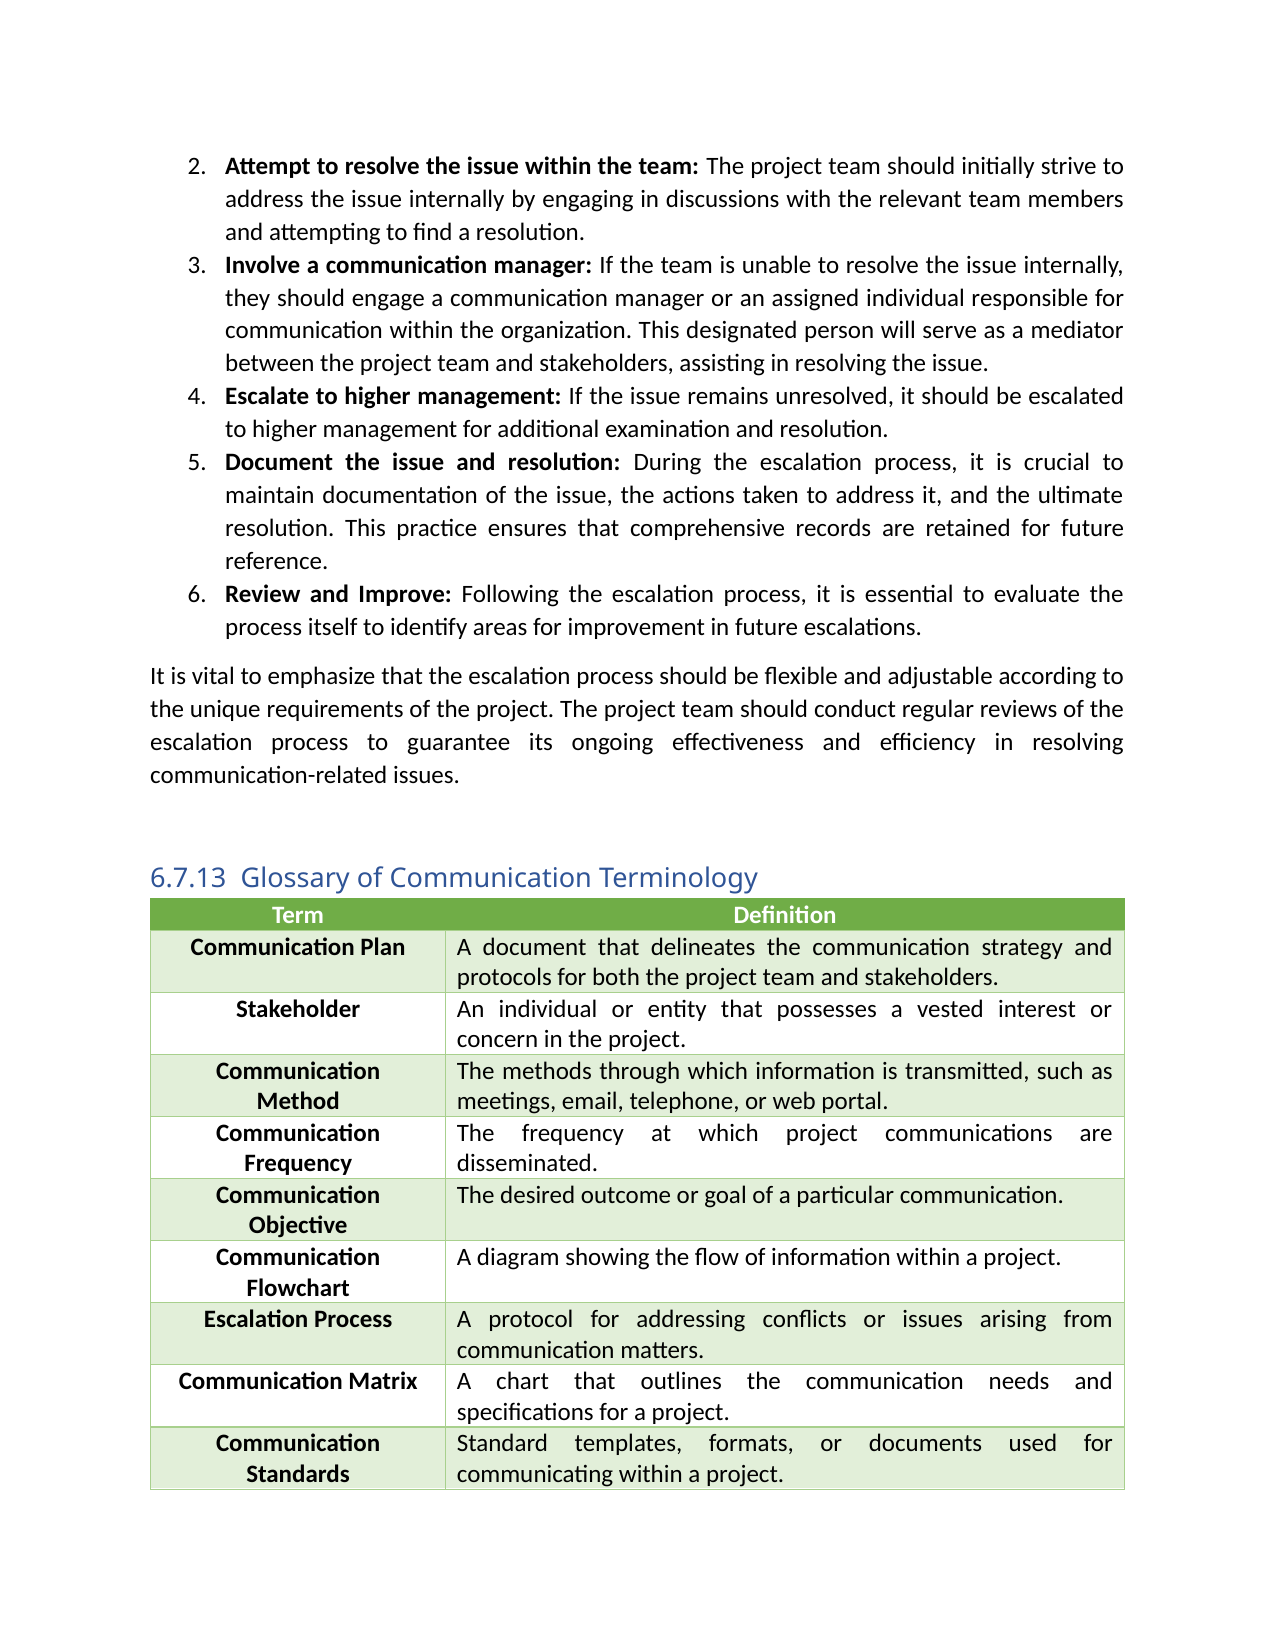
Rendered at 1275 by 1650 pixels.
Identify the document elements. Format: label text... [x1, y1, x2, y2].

table_cell Escalation Process [151, 1303, 445, 1364]
table_cell Communication Standards [151, 1428, 445, 1488]
list Escalate to higher management: If the issue remains unresolved, it should be escalated to higher management for additional examination and resolution. [187, 380, 1125, 444]
list Document the issue and resolution: During the escalation process, it is crucial to maintain documentation of the issue, the actions taken to address it, and the ultimate resolution. This practice ensures that comprehensive records are retained for future reference. [187, 446, 1125, 576]
table_cell A diagram showing the flow of information within a project. [446, 1241, 1124, 1302]
table_cell Standard templates, formats, or documents used for communicating within a project. [446, 1428, 1124, 1488]
table_cell Communication Matrix [151, 1365, 445, 1426]
table_cell A chart that outlines the communication needs and specifications for a project. [446, 1365, 1124, 1426]
text It is vital to emphasize that the escalation process should be flexible and adjustable according to the unique requirements of the project. The project team should conduct regular reviews of the escalation process to guarantee its ongoing effectiveness and efficiency in resolving communication-related issues. [150, 660, 1125, 790]
table_cell An individual or entity that possesses a vested interest or concern in the project. [446, 993, 1124, 1054]
table_cell The desired outcome or goal of a particular communication. [446, 1179, 1124, 1240]
table_cell Communication Plan [151, 931, 445, 992]
table_cell Communication Objective [151, 1179, 445, 1240]
table_cell Communication Method [151, 1055, 445, 1116]
table_cell A protocol for addressing conflicts or issues arising from communication matters. [446, 1303, 1124, 1364]
table_cell The frequency at which project communications are disseminated. [446, 1117, 1124, 1178]
table_header Definition [446, 899, 1124, 930]
table_cell Communication Flowchart [151, 1241, 445, 1302]
table_header Term [151, 899, 445, 930]
list Attempt to resolve the issue within the team: The project team should initially strive to address the issue internally by engaging in discussions with the relevant team members and attempting to find a resolution. [187, 150, 1125, 246]
table_cell The methods through which information is transmitted, such as meetings, email, telephone, or web portal. [446, 1055, 1124, 1116]
list Involve a communication manager: If the team is unable to resolve the issue internally, they should engage a communication manager or an assigned individual responsible for communication within the organization. This designated person will serve as a mediator between the project team and stakeholders, assisting in resolving the issue. [187, 249, 1125, 378]
subtitle 6.7.13 Glossary of Communication Terminology [150, 858, 1125, 895]
table_cell Stakeholder [151, 993, 445, 1054]
table_cell A document that delineates the communication strategy and protocols for both the project team and stakeholders. [446, 931, 1124, 992]
list Review and Improve: Following the escalation process, it is essential to evaluate the process itself to identify areas for improvement in future escalations. [187, 578, 1125, 641]
table_cell Communication Frequency [151, 1117, 445, 1178]
